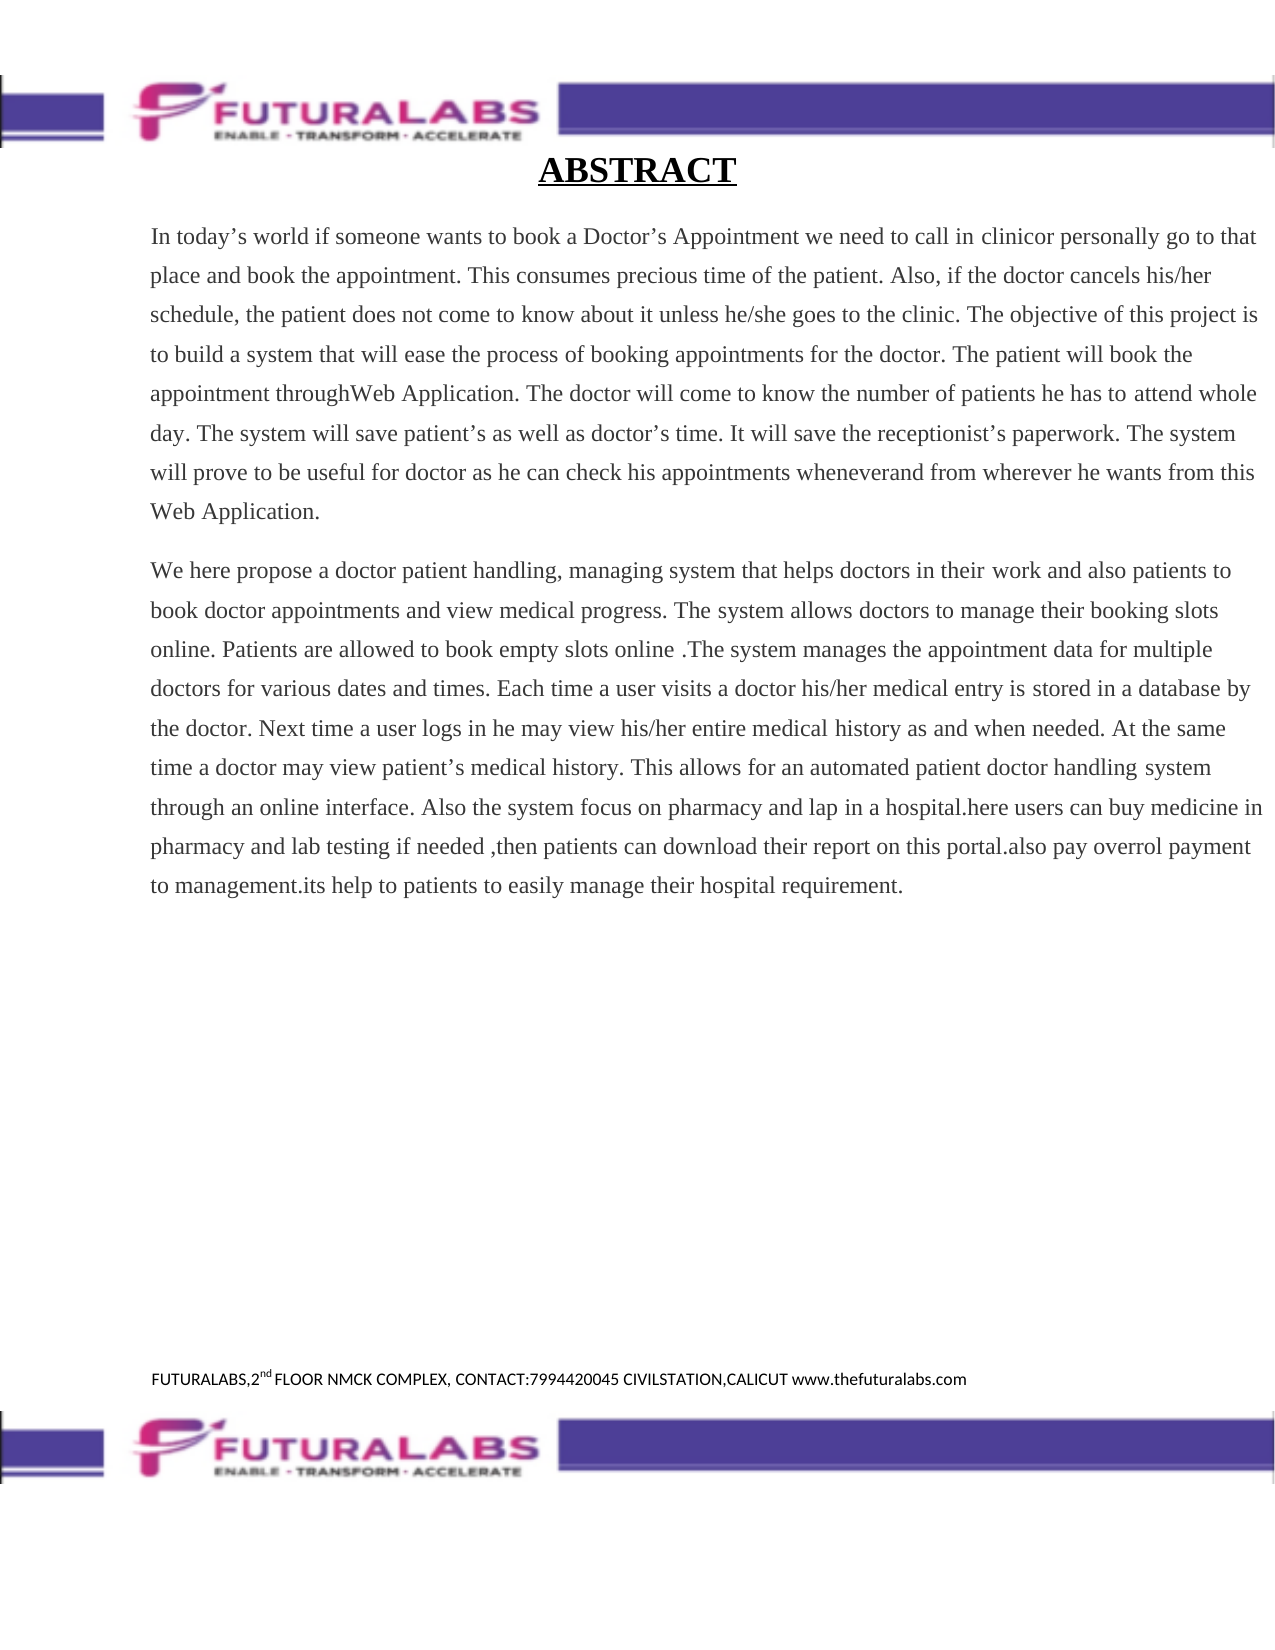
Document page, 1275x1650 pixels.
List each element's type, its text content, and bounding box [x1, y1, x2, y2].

picture [0, 75, 1275, 148]
text In today’s world if someone wants to book a Doctor’s Appointment we need to call in clinicor personally go to that place and book the appointment. This consumes precious time of the patient. Also, if the doctor cancels his/her schedule, the patient does not come to know about it unless he/she goes to the clinic. The objective of this project is to build a system that will ease the process of booking appointments for the doctor. The patient will book the appointment throughWeb Application. The doctor will come to know the number of patients he has to attend whole day. The system will save patient’s as well as doctor’s time. It will save the receptionist’s paperwork. The system will prove to be useful for doctor as he can check his appointments wheneverand from wherever he wants from this Web Application. [150, 222, 1273, 525]
text FUTURALABS,2nd FLOOR NMCK COMPLEX, CONTACT:7994420045 CIVILSTATION,CALICUT www.thefuturalabs.com [151, 1367, 1179, 1391]
text We here propose a doctor patient handling, managing system that helps doctors in their work and also patients to book doctor appointments and view medical progress. The system allows doctors to manage their booking slots online. Patients are allowed to book empty slots online .The system manages the appointment data for multiple doctors for various dates and times. Each time a user visits a doctor his/her medical entry is stored in a database by the doctor. Next time a user logs in he may view his/her entire medical history as and when needed. At the same time a doctor may view patient’s medical history. This allows for an automated patient doctor handling system through an online interface. Also the system focus on pharmacy and lap in a hospital.here users can buy medicine in pharmacy and lab testing if needed ,then patients can download their report on this portal.also pay overrol payment to management.its help to patients to easily manage their hospital requirement. [150, 556, 1268, 899]
text ABSTRACT [0, 148, 1274, 190]
picture [0, 1411, 1275, 1484]
